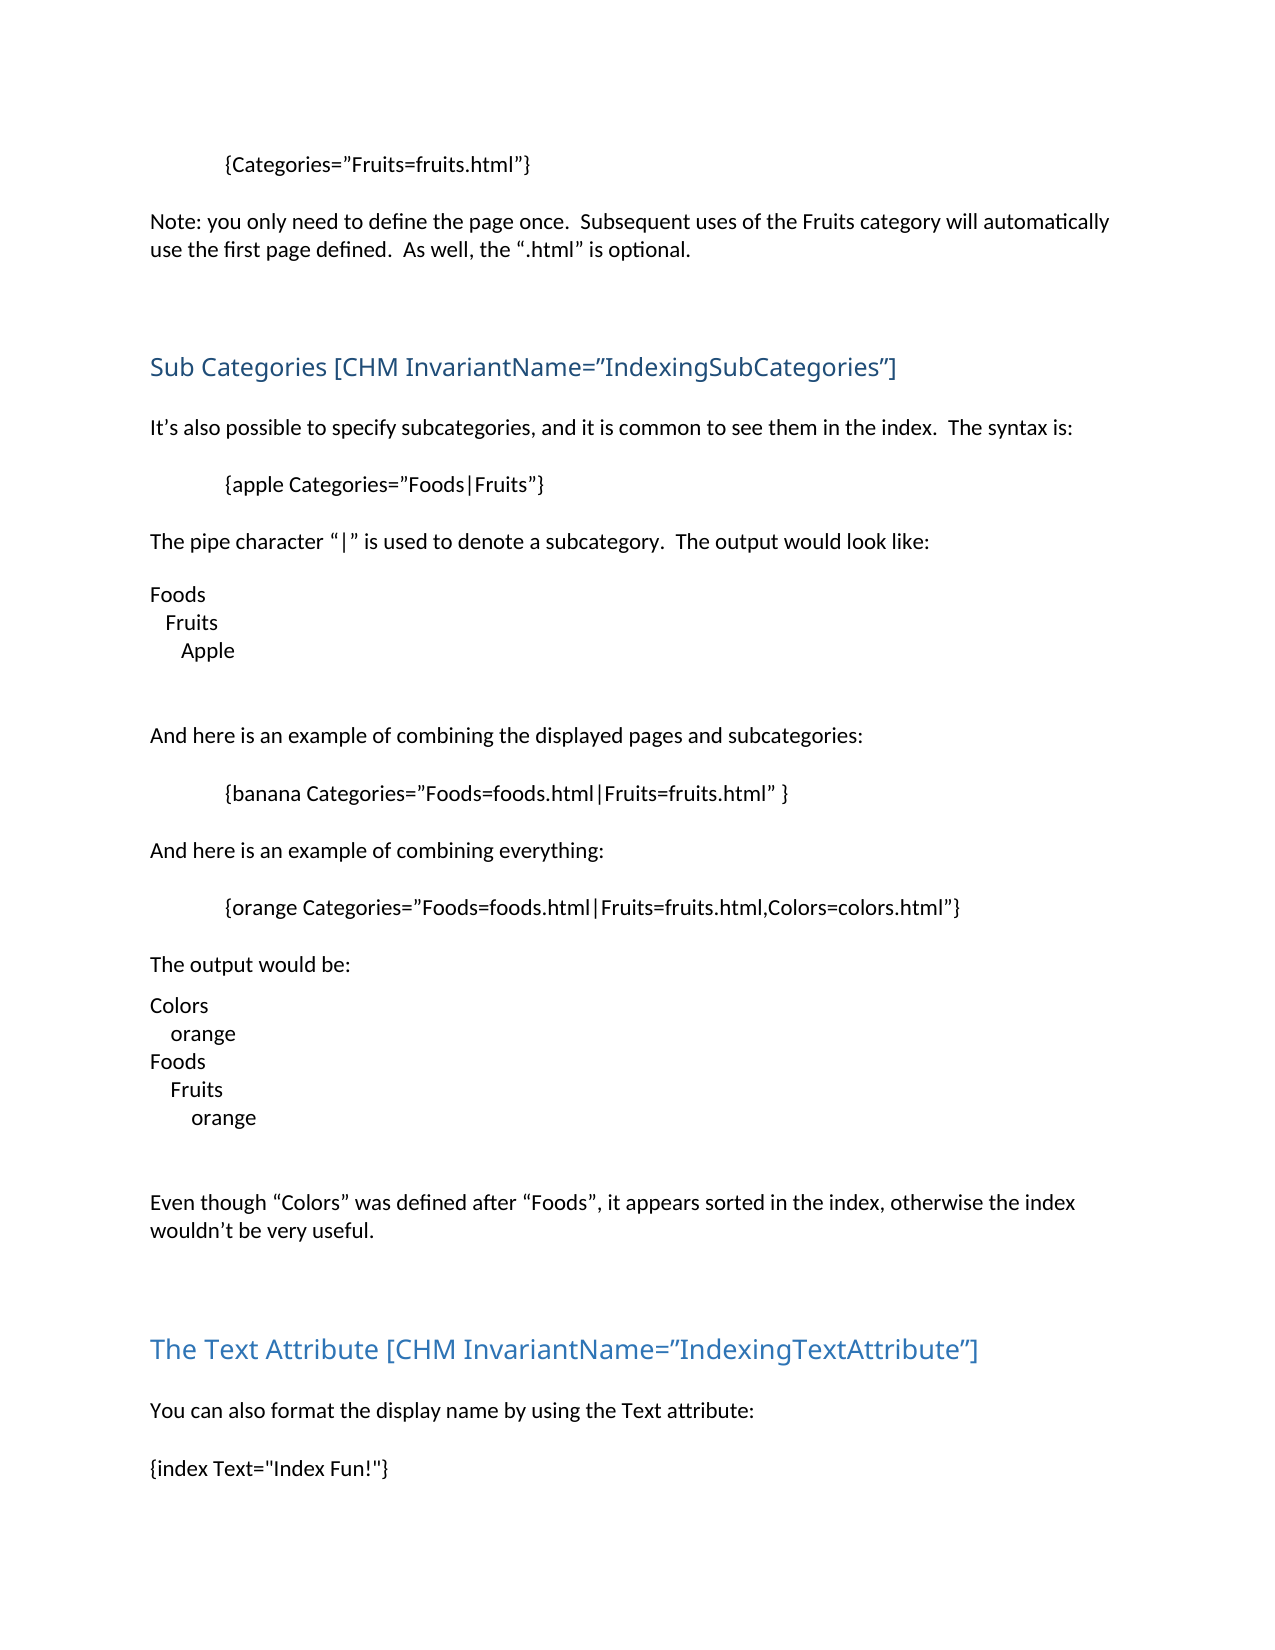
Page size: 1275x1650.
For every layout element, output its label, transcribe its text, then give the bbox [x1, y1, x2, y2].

text Note: you only need to define the page once. Subsequent uses of the Fruits category will automatically use the first page defined. As well, the “.html” is optional. [150, 207, 1125, 263]
text The output would be: [150, 950, 1125, 978]
text orange [150, 1019, 1125, 1047]
text {banana Categories=”Foods=foods.html|Fruits=fruits.html” } [150, 779, 1125, 807]
text The pipe character “|” is used to denote a subcategory. The output would look like: [150, 527, 1125, 555]
text {orange Categories=”Foods=foods.html|Fruits=fruits.html,Colors=colors.html”} [150, 893, 1125, 921]
text Fruits [150, 608, 1125, 636]
text Foods [150, 580, 1125, 608]
text Fruits [150, 1075, 1125, 1103]
text orange [150, 1103, 1125, 1131]
subtitle Sub Categories [CHM InvariantName=”IndexingSubCategories”] [150, 349, 1125, 384]
text And here is an example of combining the displayed pages and subcategories: [150, 721, 1125, 749]
text {apple Categories=”Foods|Fruits”} [150, 470, 1125, 498]
text Even though “Colors” was defined after “Foods”, it appears sorted in the index, otherwise the index wouldn’t be very useful. [150, 1188, 1125, 1244]
text It’s also possible to specify subcategories, and it is common to see them in the index. The syntax is: [150, 413, 1125, 441]
text You can also format the display name by using the Text attribute: [150, 1396, 1125, 1424]
text Colors [150, 991, 1125, 1019]
text Foods [150, 1047, 1125, 1075]
text {index Text="Index Fun!"} [150, 1454, 1125, 1482]
text And here is an example of combining everything: [150, 836, 1125, 864]
subtitle The Text Attribute [CHM InvariantName=”IndexingTextAttribute”] [150, 1330, 1125, 1367]
text {Categories=”Fruits=fruits.html”} [150, 150, 1125, 178]
text Apple [150, 636, 1125, 664]
